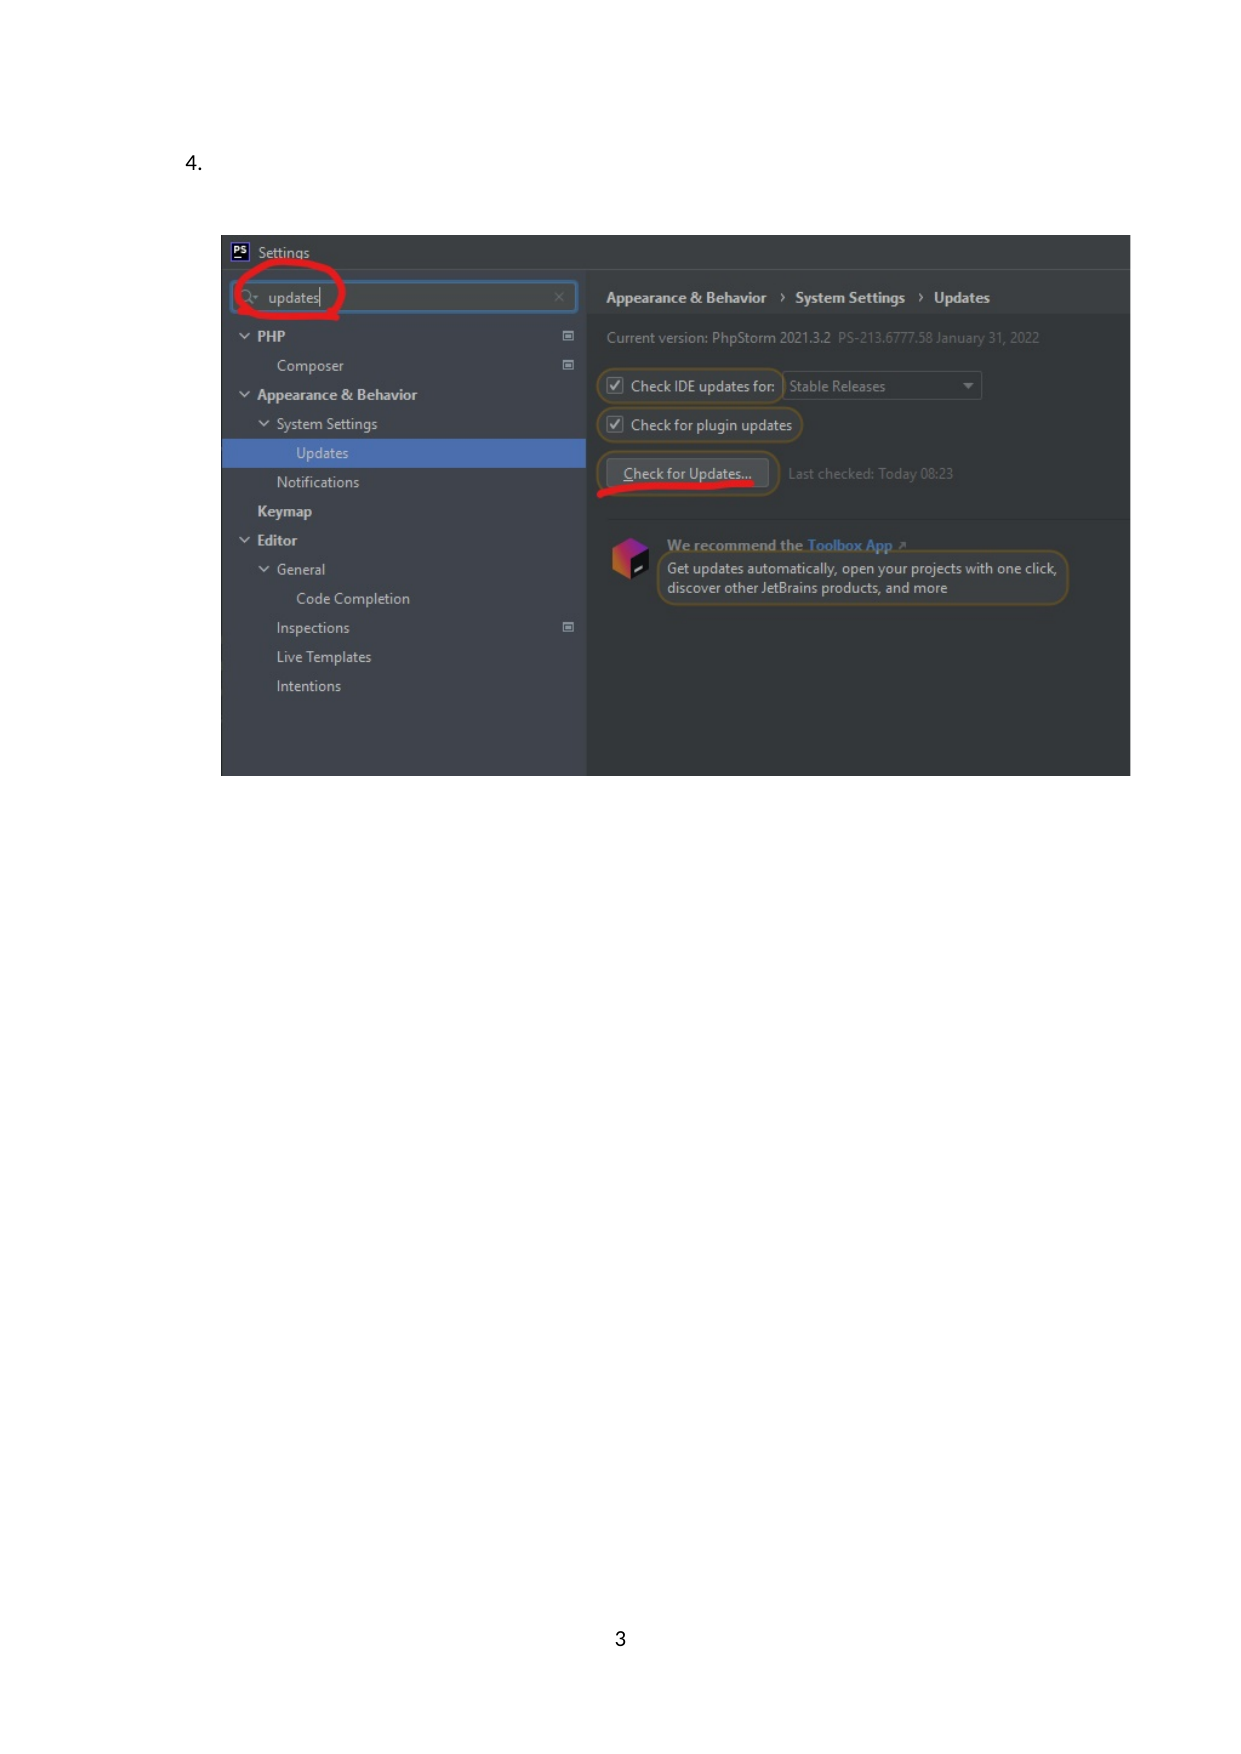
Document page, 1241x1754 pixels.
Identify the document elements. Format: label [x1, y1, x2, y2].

picture [221, 235, 1131, 776]
